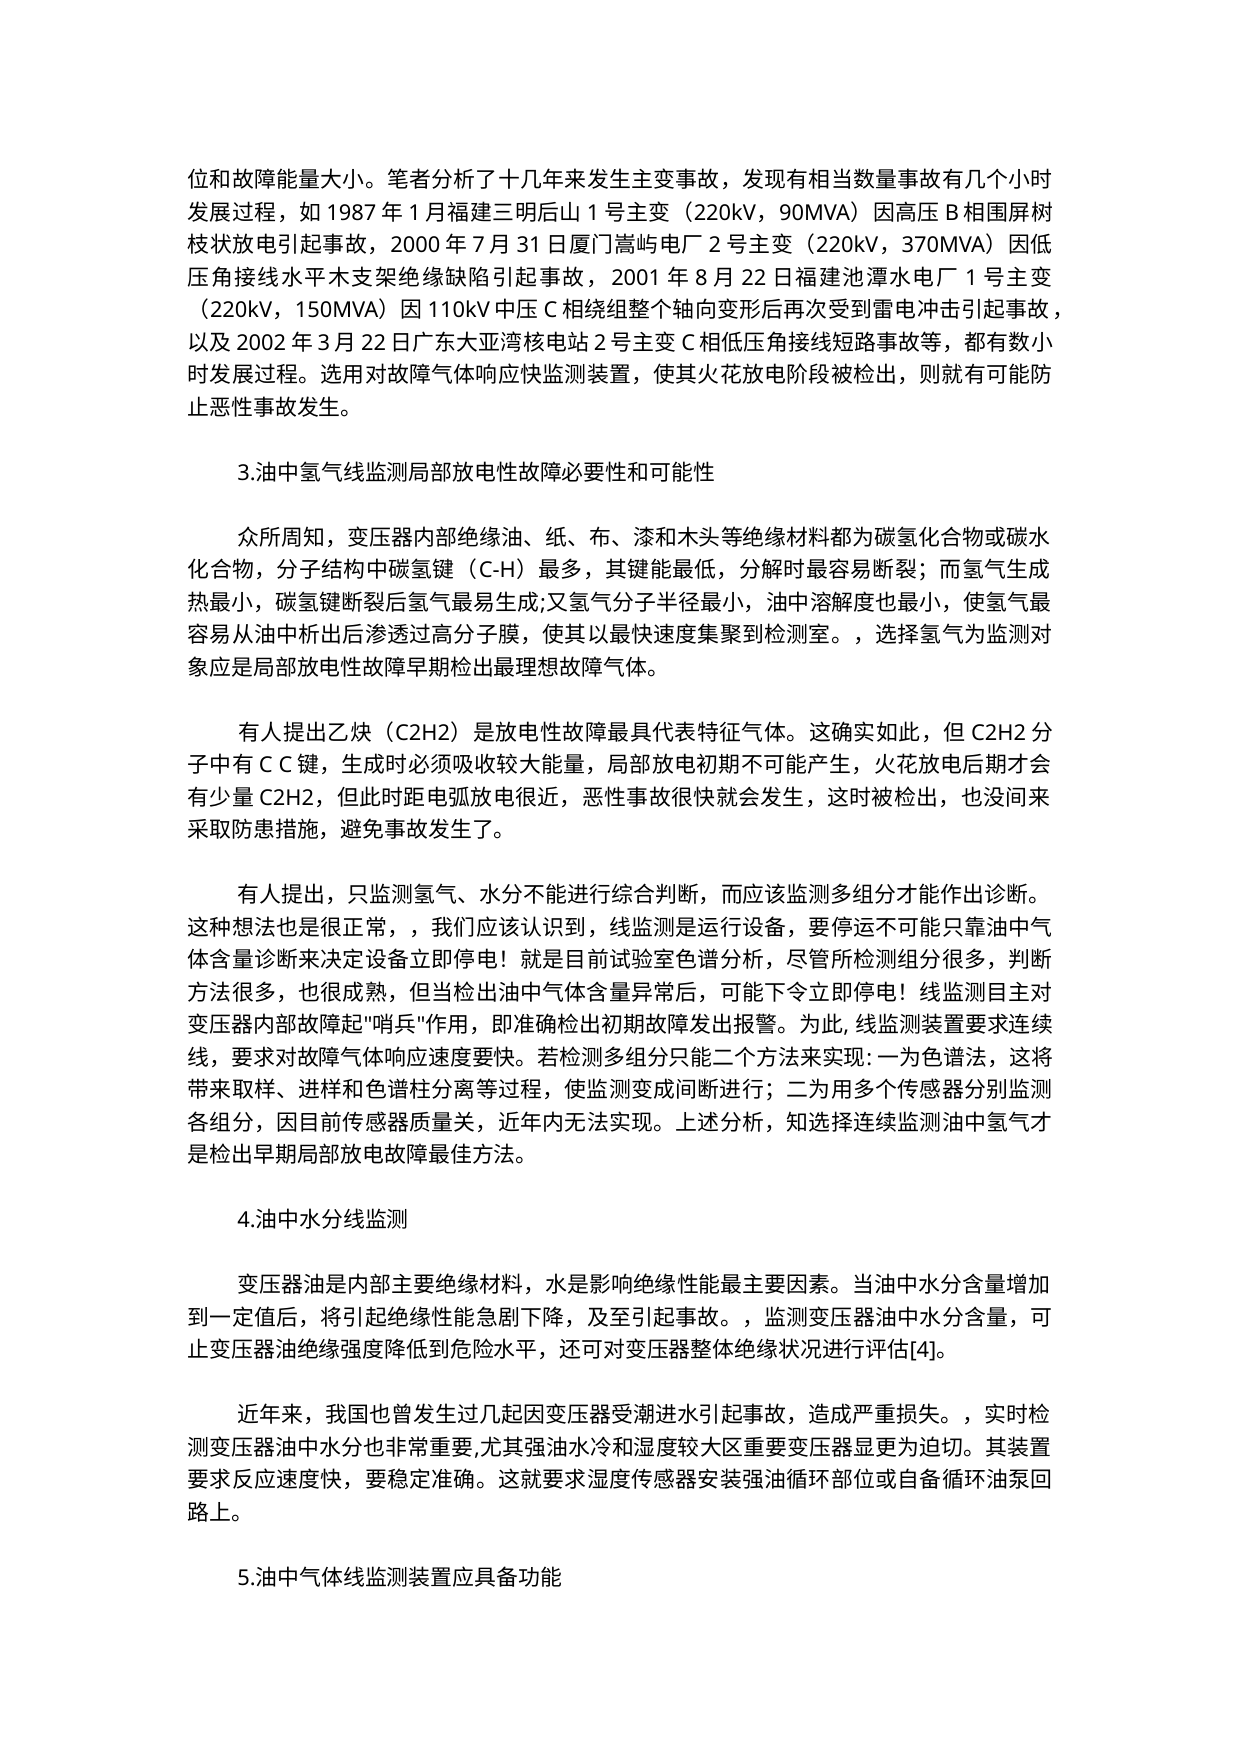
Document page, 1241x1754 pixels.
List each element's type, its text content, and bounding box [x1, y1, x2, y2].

text 3.油中氢气线监测局部放电性故障必要性和可能性 [187, 454, 1053, 487]
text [187, 162, 1053, 422]
text 变压器油是内部主要绝缘材料，水是影响绝缘性能最主要因素。当油中水分含量增加到一定值后，将引起绝缘性能急剧下降，及至引起事故。，监测变压器油中水分含量，可止变压器油绝缘强度降低到危险水平，还可对变压器整体绝缘状况进行评估[4]。 [187, 1267, 1053, 1364]
text 众所周知，变压器内部绝缘油、纸、布、漆和木头等绝缘材料都为碳氢化合物或碳水化合物，分子结构中碳氢键（C-H）最多，其键能最低，分解时最容易断裂；而氢气生成热最小，碳氢键断裂后氢气最易生成;又氢气分子半径最小，油中溶解度也最小，使氢气最容易从油中析出后渗透过高分子膜，使其以最快速度集聚到检测室。，选择氢气为监测对象应是局部放电性故障早期检出最理想故障气体。 [187, 519, 1053, 682]
text 近年来，我国也曾发生过几起因变压器受潮进水引起事故，造成严重损失。，实时检测变压器油中水分也非常重要,尤其强油水冷和湿度较大区重要变压器显更为迫切。其装置要求反应速度快，要稳定准确。这就要求湿度传感器安装强油循环部位或自备循环油泵回路上。 [187, 1397, 1053, 1527]
text 5.油中气体线监测装置应具备功能 [187, 1559, 1053, 1592]
text 有人提出，只监测氢气、水分不能进行综合判断，而应该监测多组分才能作出诊断。这种想法也是很正常，，我们应该认识到，线监测是运行设备，要停运不可能只靠油中气体含量诊断来决定设备立即停电！就是目前试验室色谱分析，尽管所检测组分很多，判断方法很多，也很成熟，但当检出油中气体含量异常后，可能下令立即停电！线监测目主对变压器内部故障起"哨兵"作用，即准确检出初期故障发出报警。为此, 线监测装置要求连续线，要求对故障气体响应速度要快。若检测多组分只能二个方法来实现: 一为色谱法，这将带来取样、进样和色谱柱分离等过程，使监测变成间断进行；二为用多个传感器分别监测各组分，因目前传感器质量关，近年内无法实现。上述分析，知选择连续监测油中氢气才是检出早期局部放电故障最佳方法。 [187, 877, 1053, 1169]
text 有人提出乙炔（C2H2）是放电性故障最具代表特征气体。这确实如此，但C2H2分子中有C C键，生成时必须吸收较大能量，局部放电初期不可能产生，火花放电后期才会有少量C2H2，但此时距电弧放电很近，恶性事故很快就会发生，这时被检出，也没间来采取防患措施，避免事故发生了。 [187, 714, 1053, 844]
text 4.油中水分线监测 [187, 1202, 1053, 1234]
